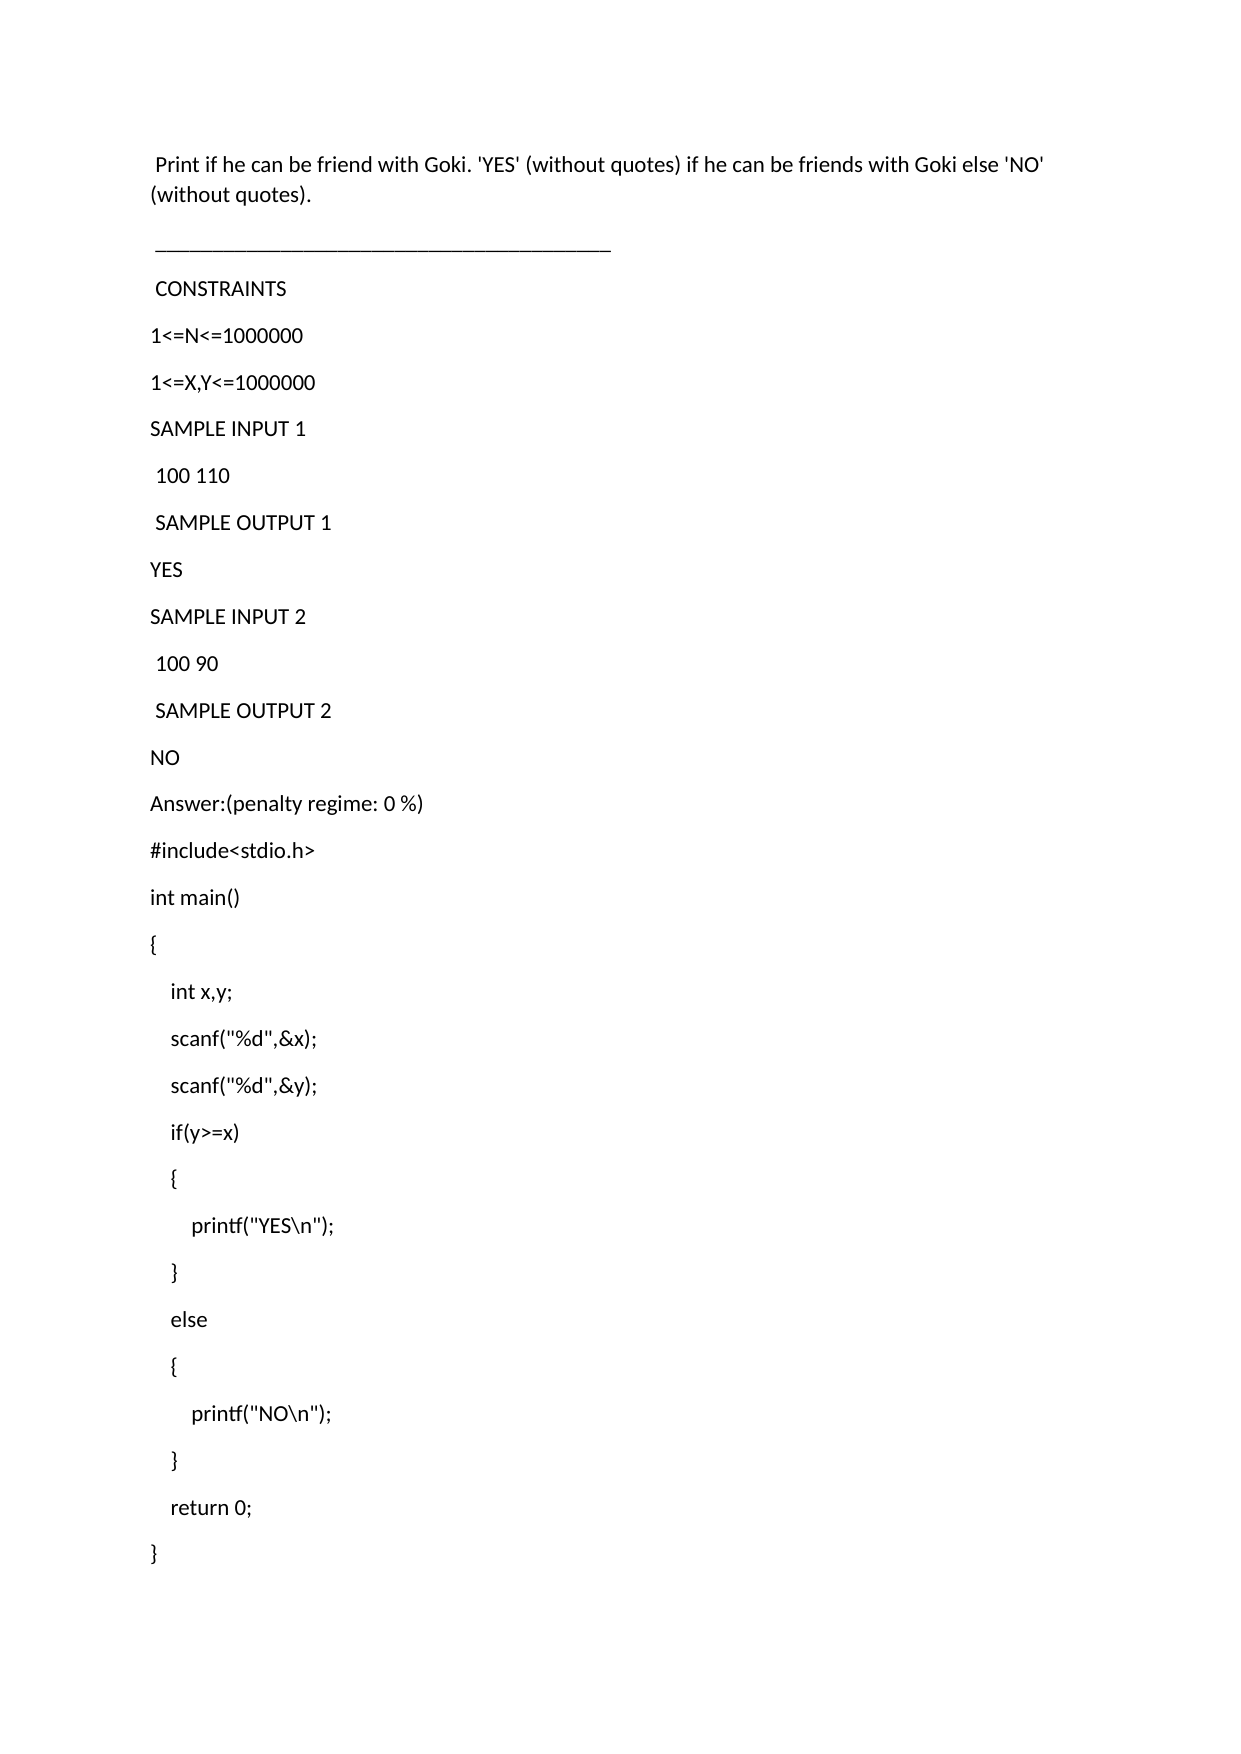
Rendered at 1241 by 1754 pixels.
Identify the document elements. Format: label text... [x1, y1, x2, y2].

text } [150, 1258, 1090, 1286]
text NO [150, 743, 1090, 771]
text printf("YES\n"); [150, 1211, 1090, 1239]
text return 0; [150, 1493, 1090, 1521]
text Answer:(penalty regime: 0 %) [150, 789, 1090, 818]
text printf("NO\n"); [150, 1399, 1090, 1427]
text ________________________________________ [150, 227, 1090, 255]
text scanf("%d",&x); [150, 1024, 1090, 1052]
text Print if he can be friend with Goki. 'YES' (without quotes) if he can be friends with Goki else 'NO' (without quotes). [150, 150, 1090, 208]
text { [150, 1164, 1090, 1193]
text 100 110 [150, 461, 1090, 489]
text YES [150, 555, 1090, 583]
text { [150, 1352, 1090, 1380]
text } [150, 1539, 1090, 1568]
text 1<=X,Y<=1000000 [150, 368, 1090, 396]
text #include<stdio.h> [150, 836, 1090, 864]
text scanf("%d",&y); [150, 1071, 1090, 1099]
text int x,y; [150, 977, 1090, 1005]
text if(y>=x) [150, 1118, 1090, 1146]
text int main() [150, 883, 1090, 911]
text } [150, 1446, 1090, 1474]
text SAMPLE OUTPUT 1 [150, 508, 1090, 536]
text SAMPLE INPUT 2 [150, 602, 1090, 630]
text { [150, 930, 1090, 958]
text 1<=N<=1000000 [150, 321, 1090, 349]
text CONSTRAINTS [150, 274, 1090, 302]
text else [150, 1305, 1090, 1333]
text 100 90 [150, 649, 1090, 677]
text SAMPLE OUTPUT 2 [150, 696, 1090, 724]
text SAMPLE INPUT 1 [150, 414, 1090, 443]
